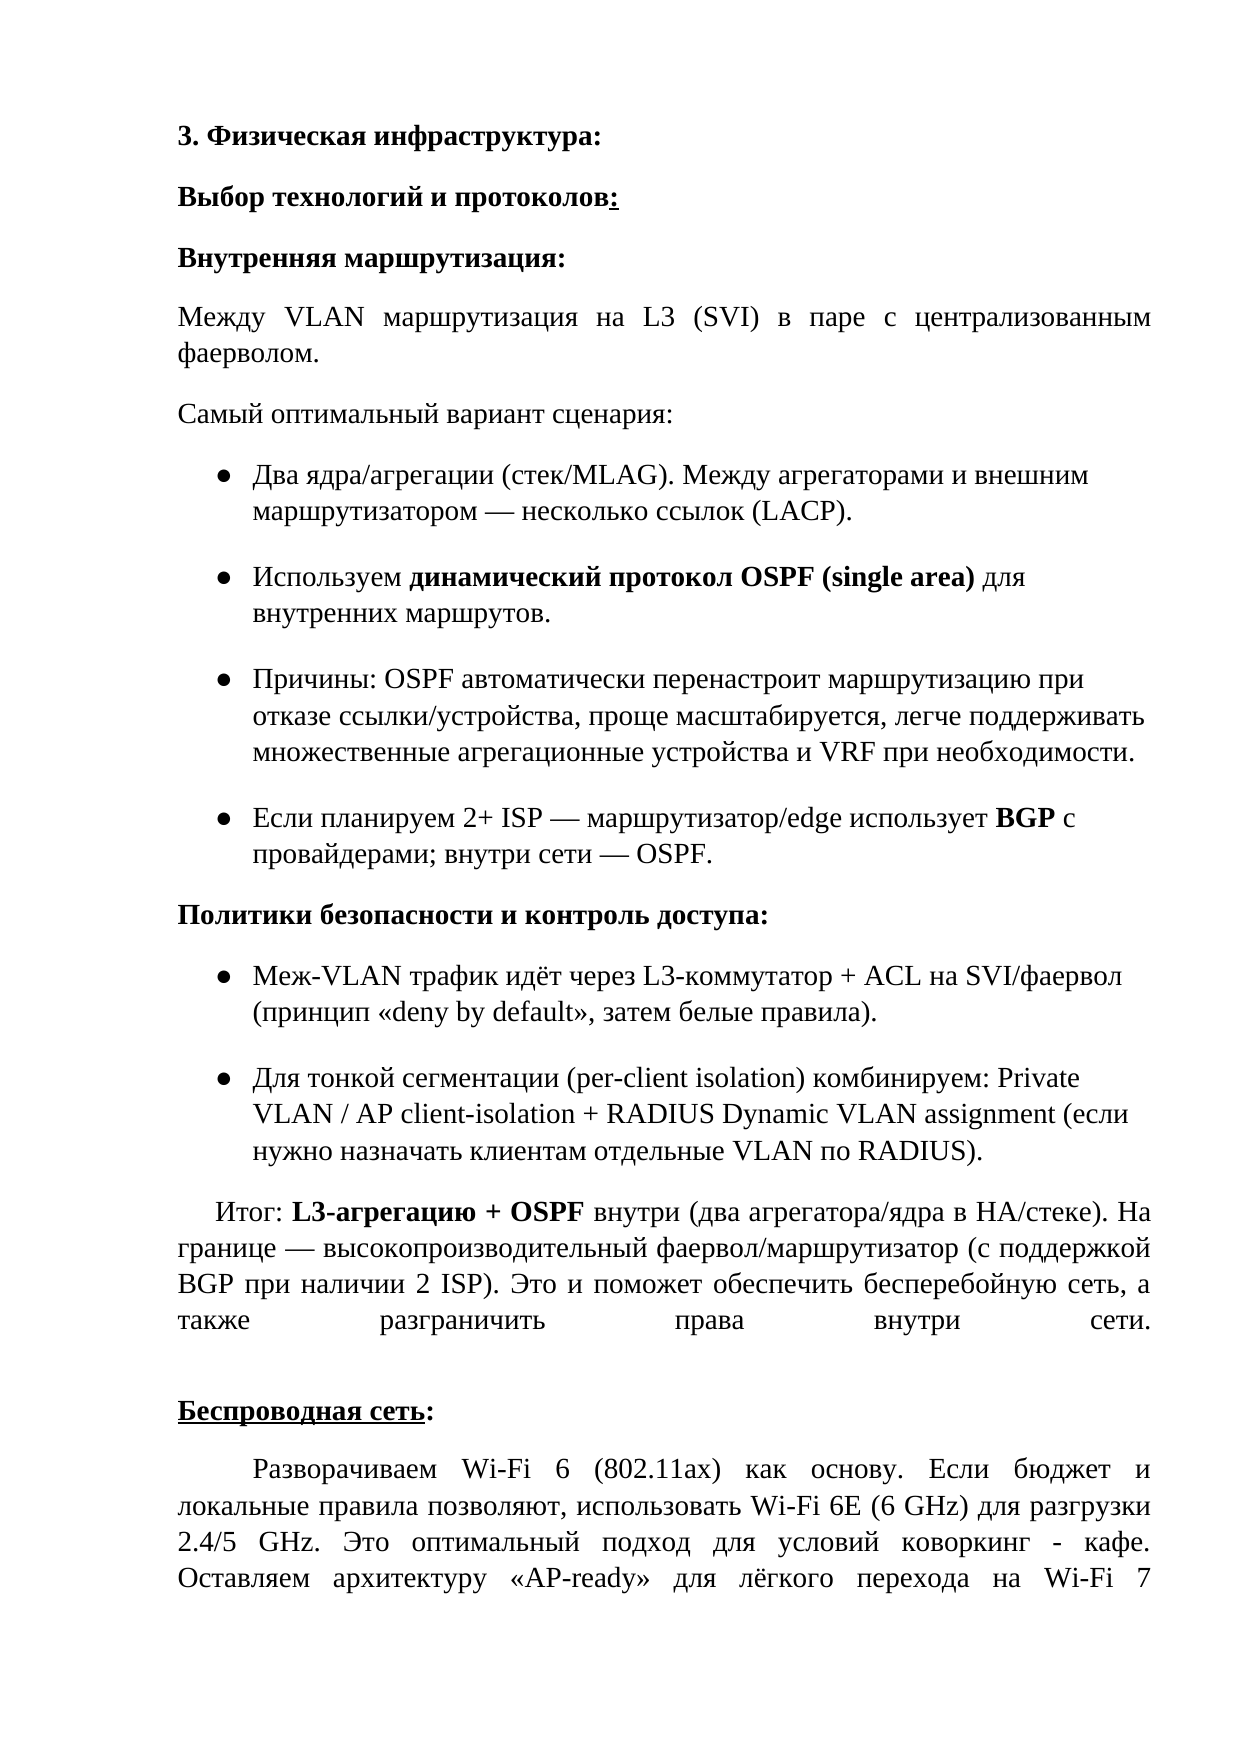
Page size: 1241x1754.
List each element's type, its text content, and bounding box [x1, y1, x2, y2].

text Между VLAN маршрутизация на L3 (SVI) в паре с централизованным фаерволом. [177, 299, 1152, 369]
list Два ядра/агрегации (стек/MLAG). Между агрегаторами и внешним маршрутизатором — несколько ссылок (LACP). [215, 457, 1152, 557]
list Причины: OSPF автоматически перенастроит маршрутизацию при отказе ссылки/устройства, проще масштабируется, легче поддерживать множественные агрегационные устройства и VRF при необходимости. [215, 662, 1152, 798]
text 3. Физическая инфраструктура: [177, 118, 1152, 152]
list Для тонкой сегментации (per-client isolation) комбинируем: Private VLAN / AP client-isolation + RADIUS Dynamic VLAN assignment (если нужно назначать клиентам отдельные VLAN по RADIUS). [215, 1060, 1152, 1166]
text Внутренняя маршрутизация: [177, 240, 1152, 274]
text Итог: L3-агрегацию + OSPF внутри (два агрегатора/ядра в HA/стеке). На границе — высокопроизводительный фаервол/маршрутизатор (с поддержкой BGP при наличии 2 ISP). Это и поможет обеспечить бесперебойную сеть, а также разграничить права внутри сети. [177, 1194, 1152, 1366]
text Самый оптимальный вариант сценария: [177, 396, 1152, 430]
text Выбор технологий и протоколов: [177, 179, 1152, 213]
text Беспроводная сеть: [177, 1393, 1152, 1427]
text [177, 1452, 1152, 1594]
list Меж-VLAN трафик идёт через L3-коммутатор + ACL на SVI/фаервол (принцип «deny by default», затем белые правила). [215, 958, 1152, 1058]
text Политики безопасности и контроль доступа: [177, 897, 1152, 931]
list Используем динамический протокол OSPF (single area) для внутренних маршрутов. [215, 559, 1152, 659]
list Если планируем 2+ ISP — маршрутизатор/edge использует BGP с провайдерами; внутри сети — OSPF. [215, 800, 1152, 869]
